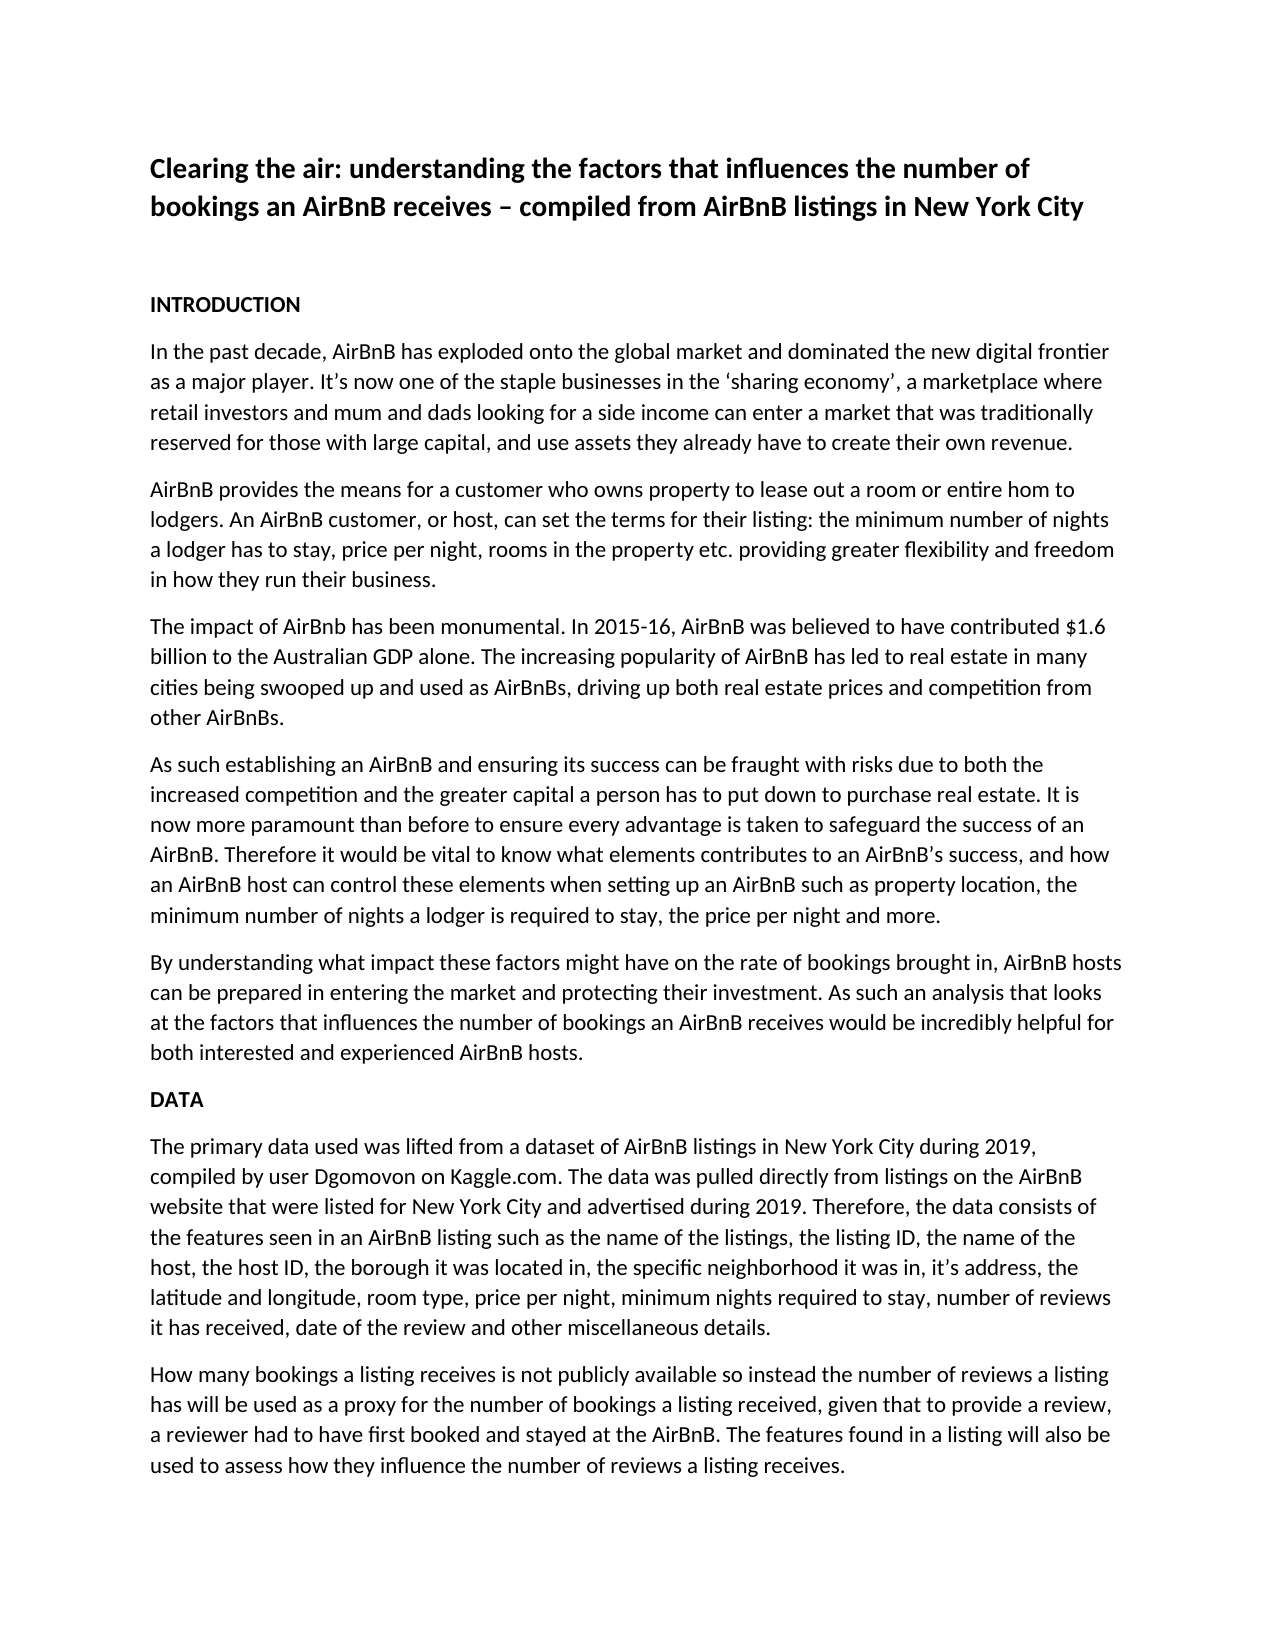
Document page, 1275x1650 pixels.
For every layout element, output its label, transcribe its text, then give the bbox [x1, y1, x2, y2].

text In the past decade, AirBnB has exploded onto the global market and dominated the new digital frontier as a major player. It’s now one of the staple businesses in the ‘sharing economy’, a marketplace where retail investors and mum and dads looking for a side income can enter a market that was traditionally reserved for those with large capital, and use assets they already have to create their own revenue. [150, 337, 1125, 456]
text The impact of AirBnb has been monumental. In 2015-16, AirBnB was believed to have contributed $1.6 billion to the Australian GDP alone. The increasing popularity of AirBnB has led to real estate in many cities being swooped up and used as AirBnBs, driving up both real estate prices and competition from other AirBnBs. [150, 612, 1125, 731]
text As such establishing an AirBnB and ensuring its success can be fraught with risks due to both the increased competition and the greater capital a person has to put down to purchase real estate. It is now more paramount than before to ensure every advantage is taken to safeguard the success of an AirBnB. Therefore it would be vital to know what elements contributes to an AirBnB’s success, and how an AirBnB host can control these elements when setting up an AirBnB such as property location, the minimum number of nights a lodger is required to stay, the price per night and more. [150, 750, 1125, 929]
text DATA [150, 1085, 1125, 1113]
text The primary data used was lifted from a dataset of AirBnB listings in New York City during 2019, compiled by user Dgomovon on Kaggle.com. The data was pulled directly from listings on the AirBnB website that were listed for New York City and advertised during 2019. Therefore, the data consists of the features seen in an AirBnB listing such as the name of the listings, the listing ID, the name of the host, the host ID, the borough it was located in, the specific neighborhood it was in, it’s address, the latitude and longitude, room type, price per night, minimum nights required to stay, number of reviews it has received, date of the review and other miscellaneous details. [150, 1132, 1125, 1341]
text How many bookings a listing receives is not publicly available so instead the number of reviews a listing has will be used as a proxy for the number of bookings a listing received, given that to provide a review, a reviewer had to have first booked and stayed at the AirBnB. The features found in a listing will also be used to assess how they influence the number of reviews a listing receives. [150, 1360, 1125, 1479]
text INTRODUCTION [150, 290, 1125, 318]
text By understanding what impact these factors might have on the rate of bookings brought in, AirBnB hosts can be prepared in entering the market and protecting their investment. As such an analysis that looks at the factors that influences the number of bookings an AirBnB receives would be incredibly helpful for both interested and experienced AirBnB hosts. [150, 948, 1125, 1066]
text AirBnB provides the means for a customer who owns property to lease out a room or entire hom to lodgers. An AirBnB customer, or host, can set the terms for their listing: the minimum number of nights a lodger has to stay, price per night, rooms in the property etc. providing greater flexibility and freedom in how they run their business. [150, 475, 1125, 593]
text Clearing the air: understanding the factors that influences the number of bookings an AirBnB receives – compiled from AirBnB listings in New York City [150, 150, 1125, 224]
